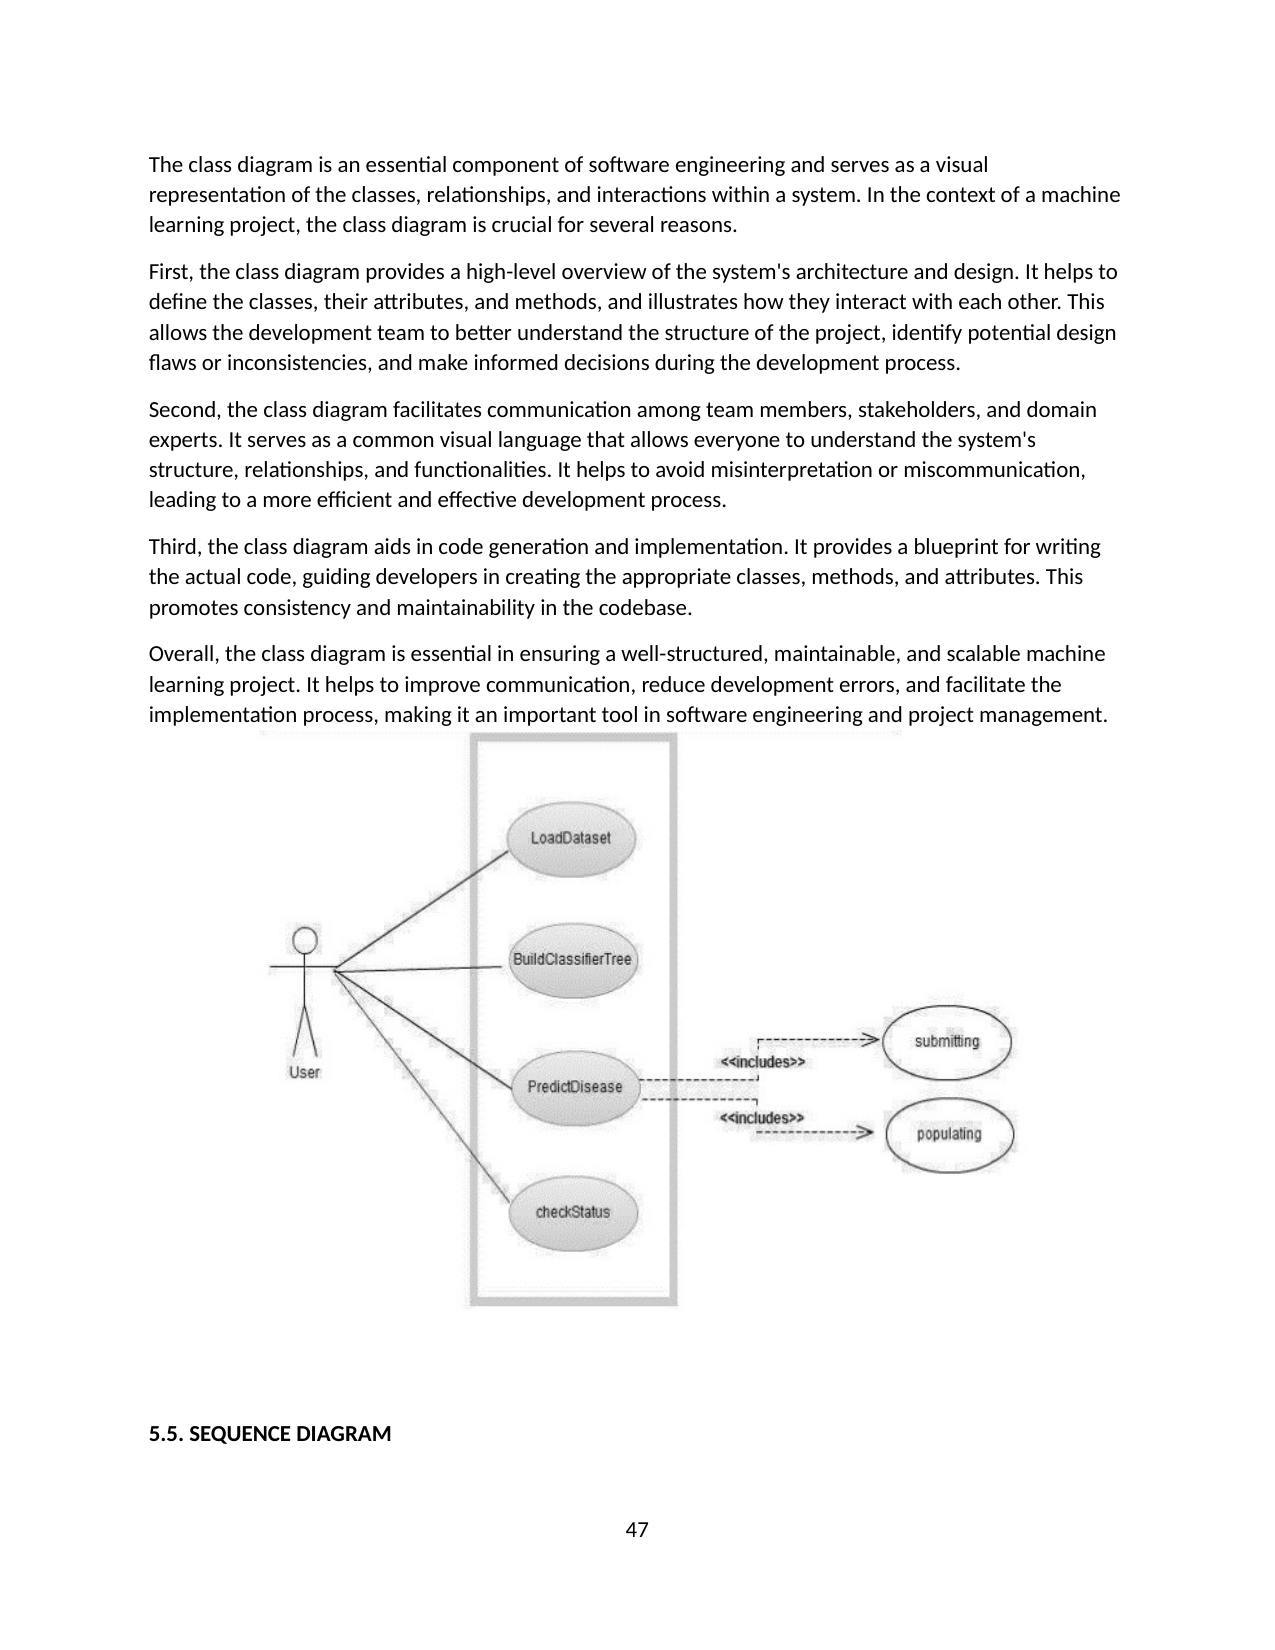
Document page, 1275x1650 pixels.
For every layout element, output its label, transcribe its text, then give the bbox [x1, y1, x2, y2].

text The class diagram is an essential component of software engineering and serves as a visual representation of the classes, relationships, and interactions within a system. In the context of a machine learning project, the class diagram is crucial for several reasons. [148, 150, 1123, 238]
picture [217, 730, 1069, 1344]
text Third, the class diagram aids in code generation and implementation. It provides a blueprint for writing the actual code, guiding developers in creating the appropriate classes, methods, and attributes. This promotes consistency and maintainability in the codebase. [148, 532, 1123, 621]
text Second, the class diagram facilitates communication among team members, stakeholders, and domain experts. It serves as a common visual language that allows everyone to understand the system's structure, relationships, and functionalities. It helps to avoid misinterpretation or miscommunication, leading to a more efficient and effective development process. [148, 395, 1123, 513]
text First, the class diagram provides a high-level overview of the system's architecture and design. It helps to define the classes, their attributes, and methods, and illustrates how they interact with each other. This allows the development team to better understand the structure of the project, identify potential design flaws or inconsistencies, and make informed decisions during the development process. [148, 257, 1123, 376]
text 5.5. SEQUENCE DIAGRAM [148, 1419, 1125, 1447]
text Overall, the class diagram is essential in ensuring a well-structured, maintainable, and scalable machine learning project. It helps to improve communication, reduce development errors, and facilitate the implementation process, making it an important tool in software engineering and project management. [148, 639, 1123, 728]
